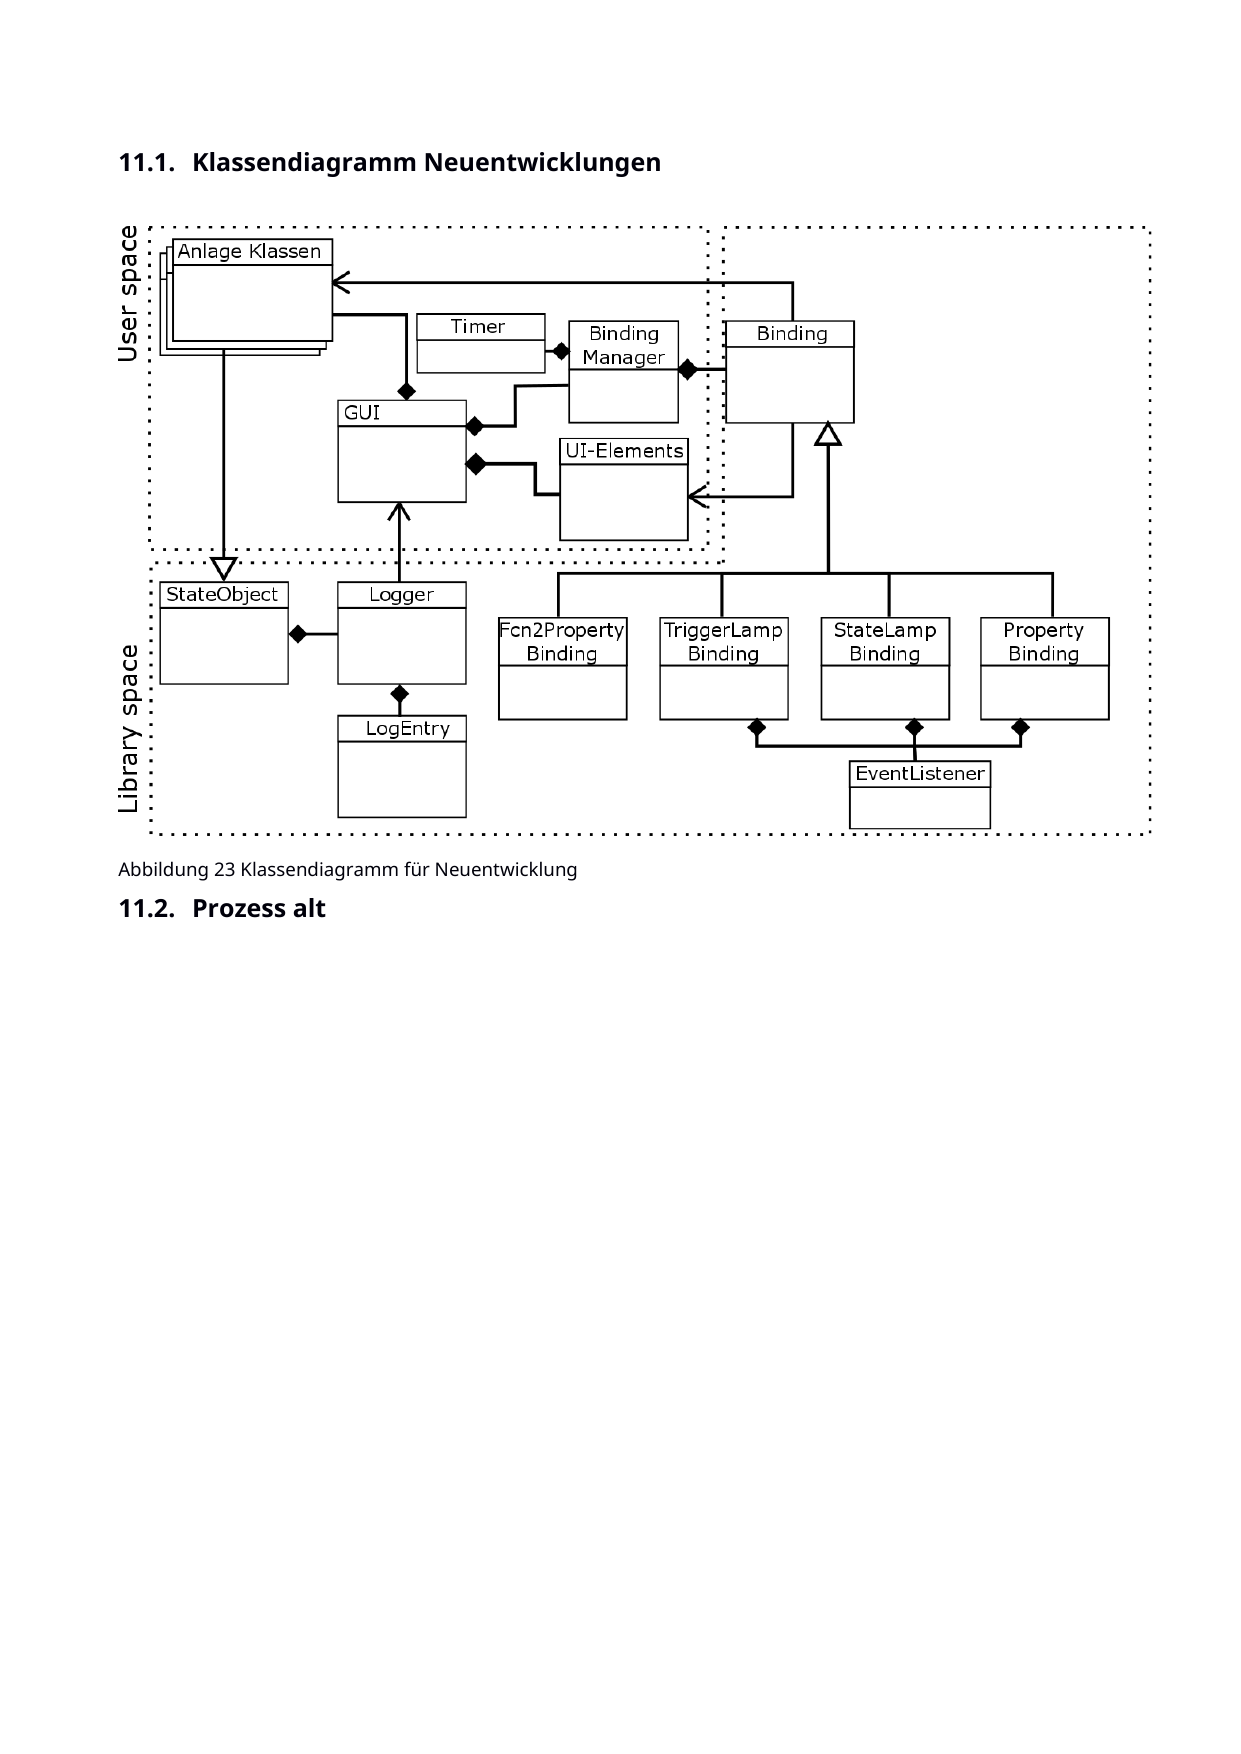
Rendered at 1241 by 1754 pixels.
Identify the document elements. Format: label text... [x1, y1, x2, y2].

subtitle Klassendiagramm Neuentwicklungen [118, 148, 1152, 177]
text Abbildung 11-1 Klassendiagramm für Neuentwicklung [118, 856, 1152, 881]
subtitle Prozess alt [118, 894, 1152, 923]
picture [118, 226, 1152, 836]
